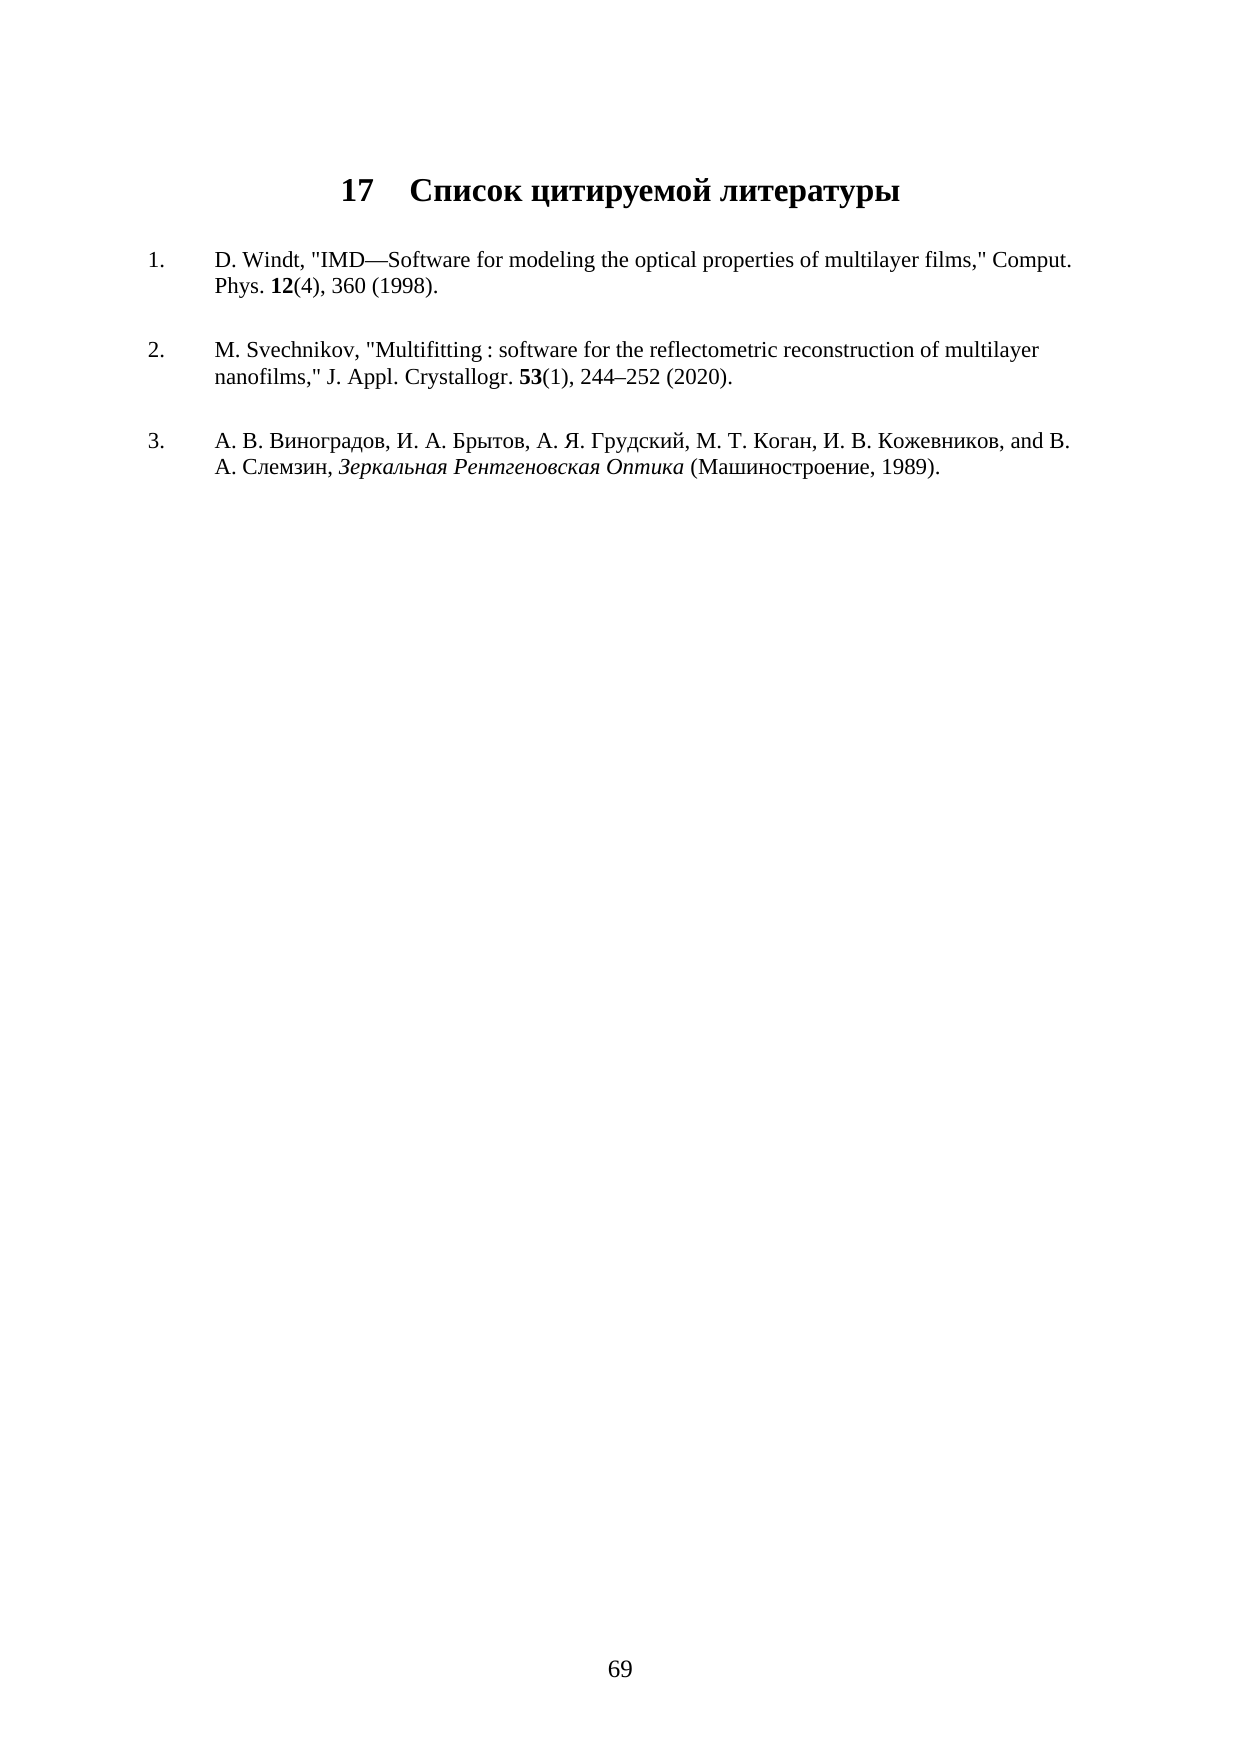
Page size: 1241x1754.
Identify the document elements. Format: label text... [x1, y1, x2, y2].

text 1. D. Windt, "IMD—Software for modeling the optical properties of multilayer films," Comput. Phys. 12(4), 360 (1998). [148, 246, 1093, 299]
text 2. M. Svechnikov, "Multifitting : software for the reflectometric reconstruction of multilayer nanofilms," J. Appl. Crystallogr. 53(1), 244–252 (2020). [148, 336, 1093, 389]
text 3. А. В. Виноградов, И. А. Брытов, А. Я. Грудский, М. Т. Коган, И. В. Кожевников, and В. А. Слемзин, Зеркальная Рентгеновская Оптика (Машиностроение, 1989). [148, 427, 1093, 479]
subtitle Список цитируемой литературы [148, 170, 1093, 209]
